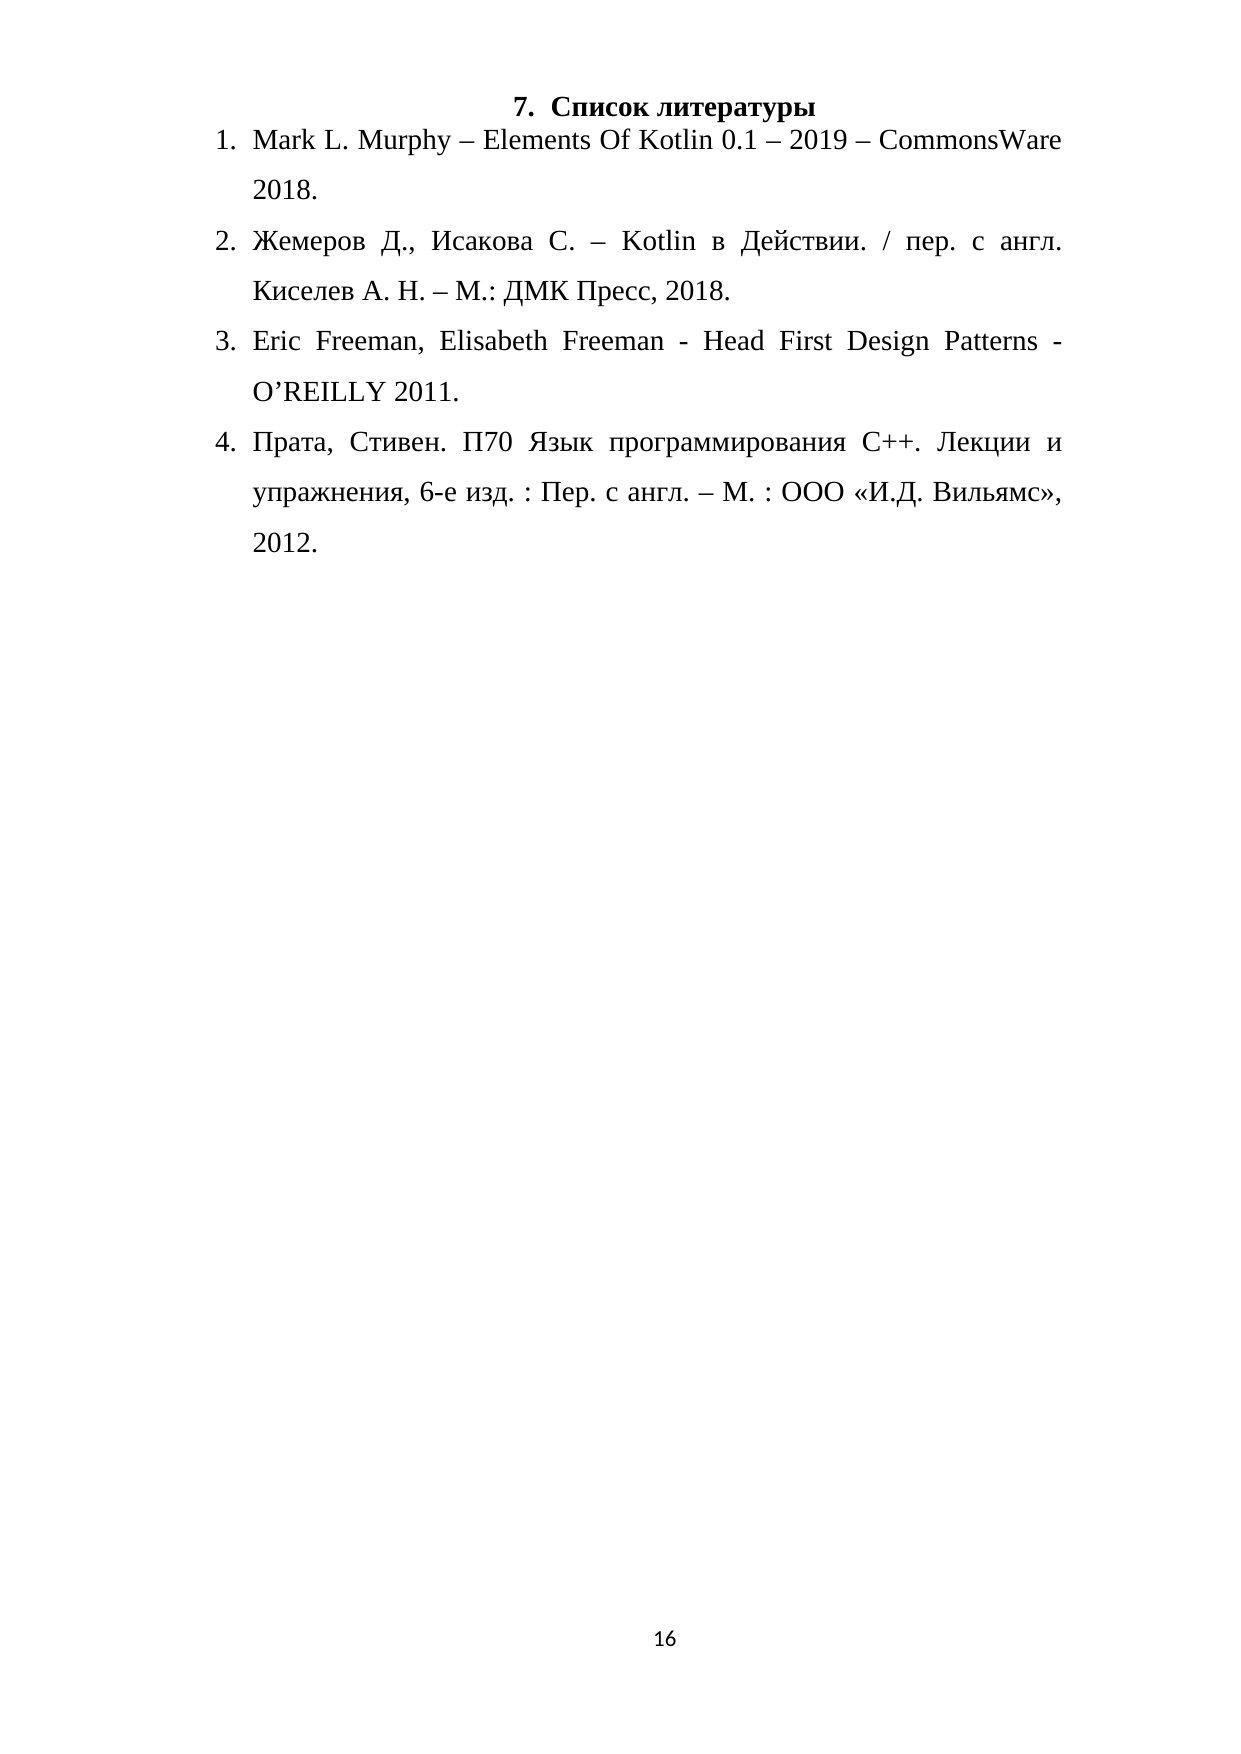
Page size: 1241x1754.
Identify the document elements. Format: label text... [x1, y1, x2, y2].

list Жемеров Д., Исакова С. – Kotlin в Действии. / пер. с англ. Киселев А. Н. – М.: ДМК Пресс, 2018. [215, 223, 1063, 307]
list Список литературы [177, 89, 1152, 122]
list Mark L. Murphy – Elements Of Kotlin 0.1 – 2019 – CommonsWare 2018. [215, 122, 1063, 206]
list Прата, Стивен. П70 Язык программирования С++. Лекции и упражнения, 6-е изд. : Пер. с англ. – М. : ООО «И.Д. Вильямс», 2012. [215, 424, 1063, 558]
list Eric Freeman, Elisabeth Freeman - Head First Design Patterns - O’REILLY 2011. [215, 323, 1063, 407]
